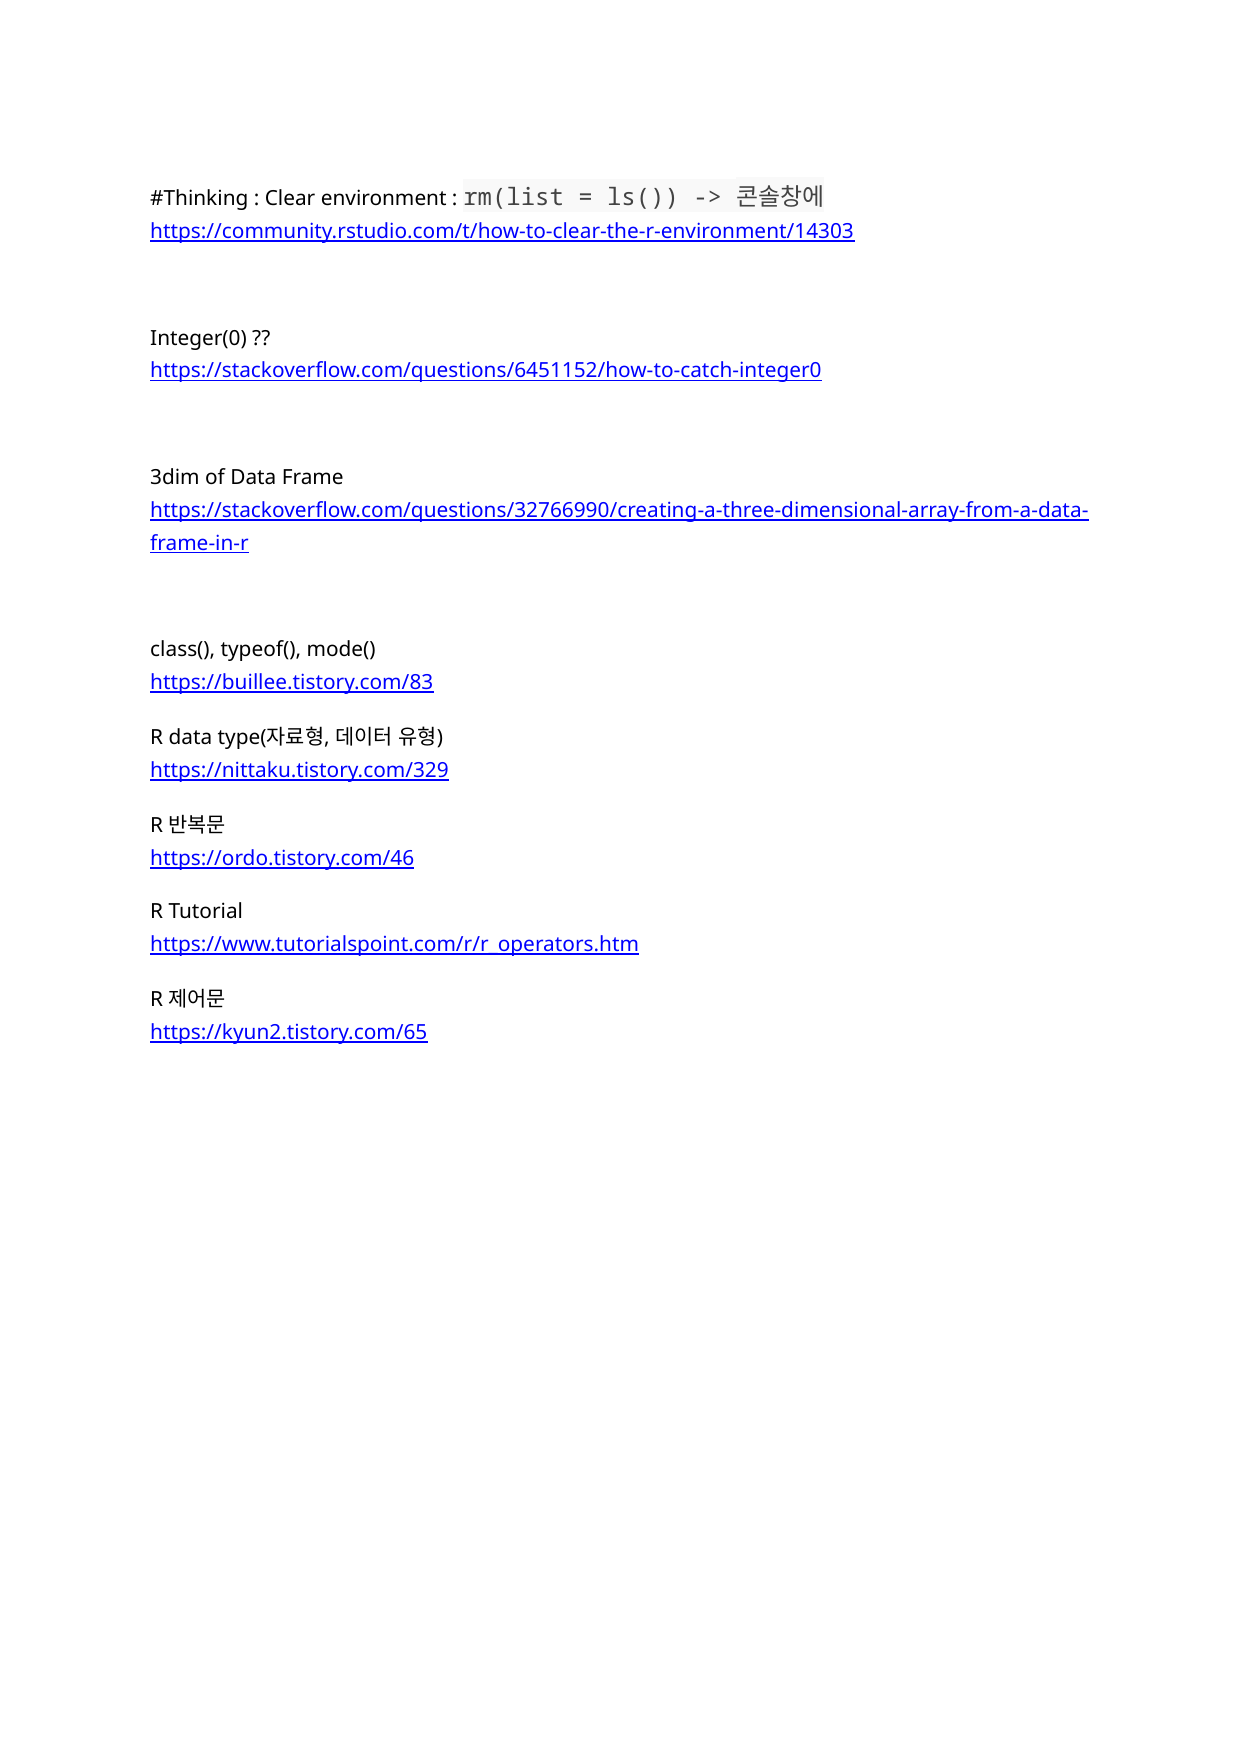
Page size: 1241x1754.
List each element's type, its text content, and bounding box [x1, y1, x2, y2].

text R data type(자료형, 데이터 유형) https://nittaku.tistory.com/329 [150, 721, 1090, 783]
text 3dim of Data Frame https://stackoverflow.com/questions/32766990/creating-a-three-dimensional-array-from-a-data-frame-in-r [150, 462, 1090, 556]
text Integer(0) ?? https://stackoverflow.com/questions/6451152/how-to-catch-integer0 [150, 323, 1090, 384]
text class(), typeof(), mode() https://buillee.tistory.com/83 [150, 634, 1090, 696]
text R 제어문 https://kyun2.tistory.com/65 [150, 982, 1090, 1045]
text R Tutorial https://www.tutorialspoint.com/r/r_operators.htm [150, 896, 1090, 957]
text R 반복문 https://ordo.tistory.com/46 [150, 808, 1090, 871]
text #Thinking : Clear environment : rm(list = ls()) -> 콘솔창에 https://community.rstudio.com/t/how-to-clear-the-r-environment/14303 [150, 177, 1090, 244]
